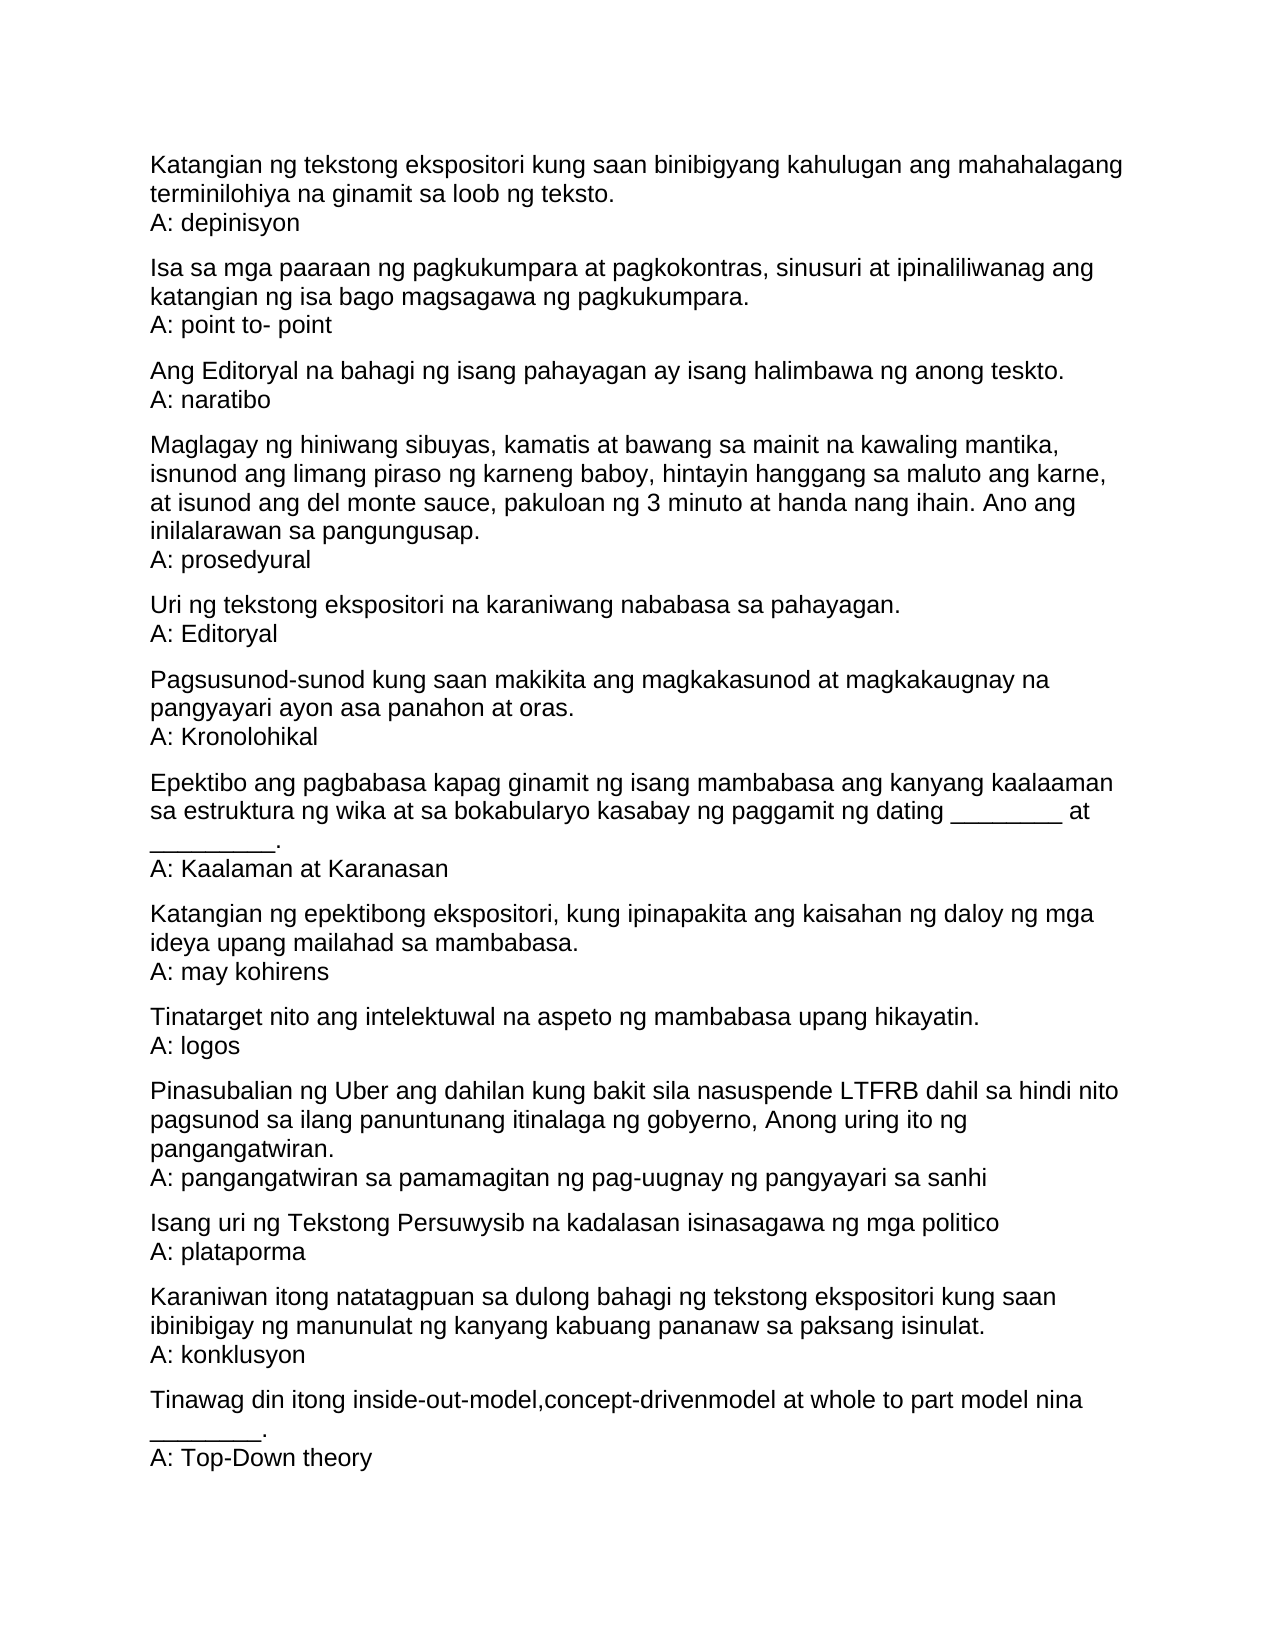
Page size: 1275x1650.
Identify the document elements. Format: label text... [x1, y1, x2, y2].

text Pinasubalian ng Uber ang dahilan kung bakit sila nasuspende LTFRB dahil sa hindi nito pagsunod sa ilang panuntunang itinalaga ng gobyerno, Anong uring ito ng pangangatwiran. A: pangangatwiran sa pamamagitan ng pag-uugnay ng pangyayari sa sanhi [150, 1076, 1125, 1191]
text Maglagay ng hiniwang sibuyas, kamatis at bawang sa mainit na kawaling mantika, isnunod ang limang piraso ng karneng baboy, hintayin hanggang sa maluto ang karne, at isunod ang del monte sauce, pakuloan ng 3 minuto at handa nang ihain. Ano ang inilalarawan sa pangungusap. A: prosedyural [150, 430, 1125, 574]
text Epektibo ang pagbabasa kapag ginamit ng isang mambabasa ang kanyang kaalaaman sa estruktura ng wika at sa bokabularyo kasabay ng paggamit ng dating ________ at _________. A: Kaalaman at Karanasan [150, 767, 1125, 882]
text Isa sa mga paaraan ng pagkukumpara at pagkokontras, sinusuri at ipinaliliwanag ang katangian ng isa bago magsagawa ng pagkukumpara. A: point to- point [150, 253, 1125, 339]
text Uri ng tekstong ekspositori na karaniwang nababasa sa pahayagan. A: Editoryal [150, 590, 1125, 648]
text Ang Editoryal na bahagi ng isang pahayagan ay isang halimbawa ng anong teskto. A: naratibo [150, 356, 1125, 413]
text Tinawag din itong inside-out-model,concept-drivenmodel at whole to part model nina ________. A: Top-Down theory [150, 1385, 1125, 1471]
text Karaniwan itong natatagpuan sa dulong bahagi ng tekstong ekspositori kung saan ibinibigay ng manunulat ng kanyang kabuang pananaw sa paksang isinulat. A: konklusyon [150, 1282, 1125, 1368]
text Isang uri ng Tekstong Persuwysib na kadalasan isinasagawa ng mga politico A: plataporma [150, 1208, 1125, 1265]
text Tinatarget nito ang intelektuwal na aspeto ng mambabasa upang hikayatin. A: logos [150, 1002, 1125, 1059]
text Katangian ng epektibong ekspositori, kung ipinapakita ang kaisahan ng daloy ng mga ideya upang mailahad sa mambabasa. A: may kohirens [150, 899, 1125, 985]
text Katangian ng tekstong ekspositori kung saan binibigyang kahulugan ang mahahalagang terminilohiya na ginamit sa loob ng teksto. A: depinisyon [150, 150, 1125, 236]
text Pagsusunod-sunod kung saan makikita ang magkakasunod at magkakaugnay na pangyayari ayon asa panahon at oras. A: Kronolohikal [150, 664, 1125, 751]
